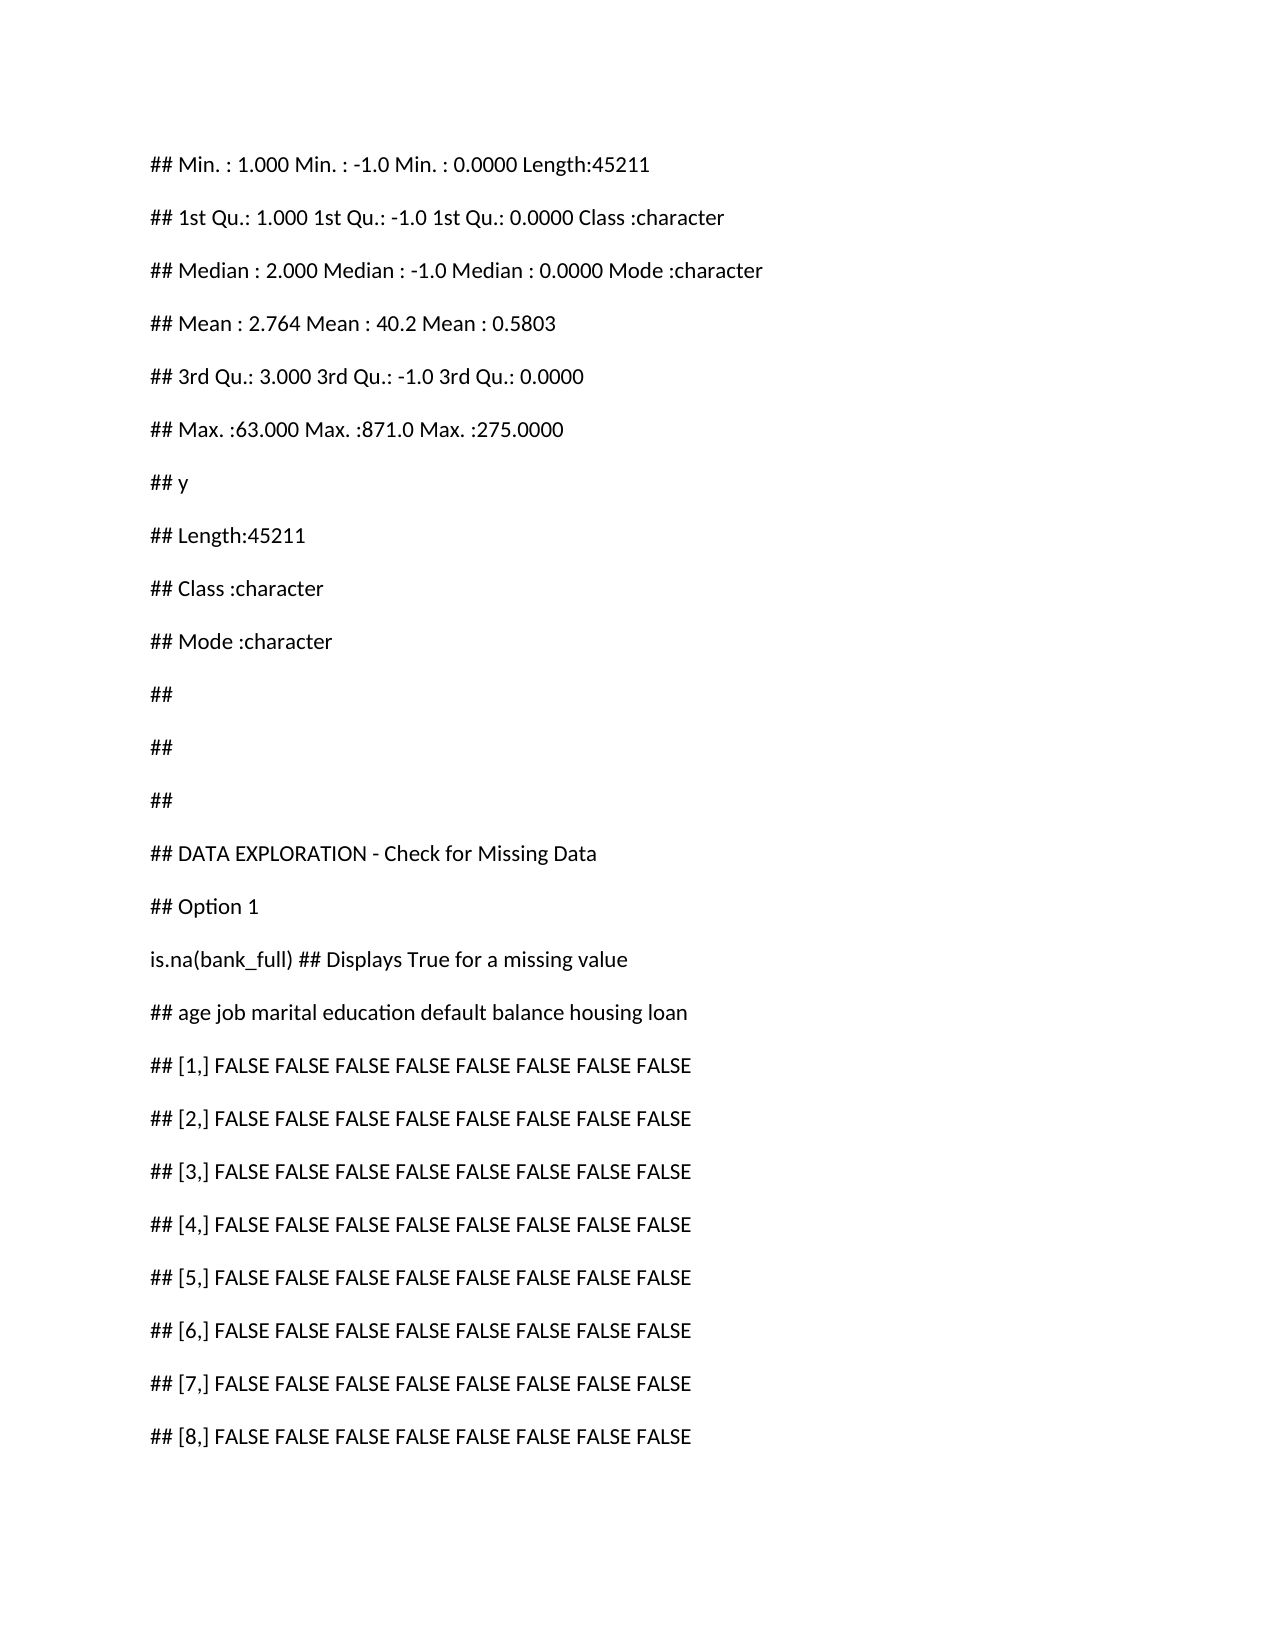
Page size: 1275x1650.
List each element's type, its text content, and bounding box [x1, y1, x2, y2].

text ## 1st Qu.: 1.000 1st Qu.: -1.0 1st Qu.: 0.0000 Class :character [150, 203, 1125, 231]
text ## Median : 2.000 Median : -1.0 Median : 0.0000 Mode :character [150, 256, 1125, 284]
text ## age job marital education default balance housing loan [150, 998, 1125, 1026]
text ## [5,] FALSE FALSE FALSE FALSE FALSE FALSE FALSE FALSE [150, 1263, 1125, 1291]
text ## [4,] FALSE FALSE FALSE FALSE FALSE FALSE FALSE FALSE [150, 1210, 1125, 1238]
text ## [150, 733, 1125, 761]
text ## Mean : 2.764 Mean : 40.2 Mean : 0.5803 [150, 309, 1125, 337]
text ## [150, 786, 1125, 814]
text ## [7,] FALSE FALSE FALSE FALSE FALSE FALSE FALSE FALSE [150, 1369, 1125, 1397]
text ## [1,] FALSE FALSE FALSE FALSE FALSE FALSE FALSE FALSE [150, 1051, 1125, 1079]
text ## DATA EXPLORATION - Check for Missing Data [150, 839, 1125, 867]
text ## Min. : 1.000 Min. : -1.0 Min. : 0.0000 Length:45211 [150, 150, 1125, 178]
text ## [2,] FALSE FALSE FALSE FALSE FALSE FALSE FALSE FALSE [150, 1104, 1125, 1132]
text ## Class :character [150, 574, 1125, 602]
text ## Length:45211 [150, 521, 1125, 549]
text ## [6,] FALSE FALSE FALSE FALSE FALSE FALSE FALSE FALSE [150, 1316, 1125, 1344]
text is.na(bank_full) ## Displays True for a missing value [150, 945, 1125, 973]
text ## 3rd Qu.: 3.000 3rd Qu.: -1.0 3rd Qu.: 0.0000 [150, 362, 1125, 390]
text ## y [150, 468, 1125, 496]
text ## [3,] FALSE FALSE FALSE FALSE FALSE FALSE FALSE FALSE [150, 1157, 1125, 1185]
text ## [8,] FALSE FALSE FALSE FALSE FALSE FALSE FALSE FALSE [150, 1422, 1125, 1451]
text ## [150, 680, 1125, 708]
text ## Option 1 [150, 892, 1125, 920]
text ## Mode :character [150, 627, 1125, 655]
text ## Max. :63.000 Max. :871.0 Max. :275.0000 [150, 415, 1125, 443]
